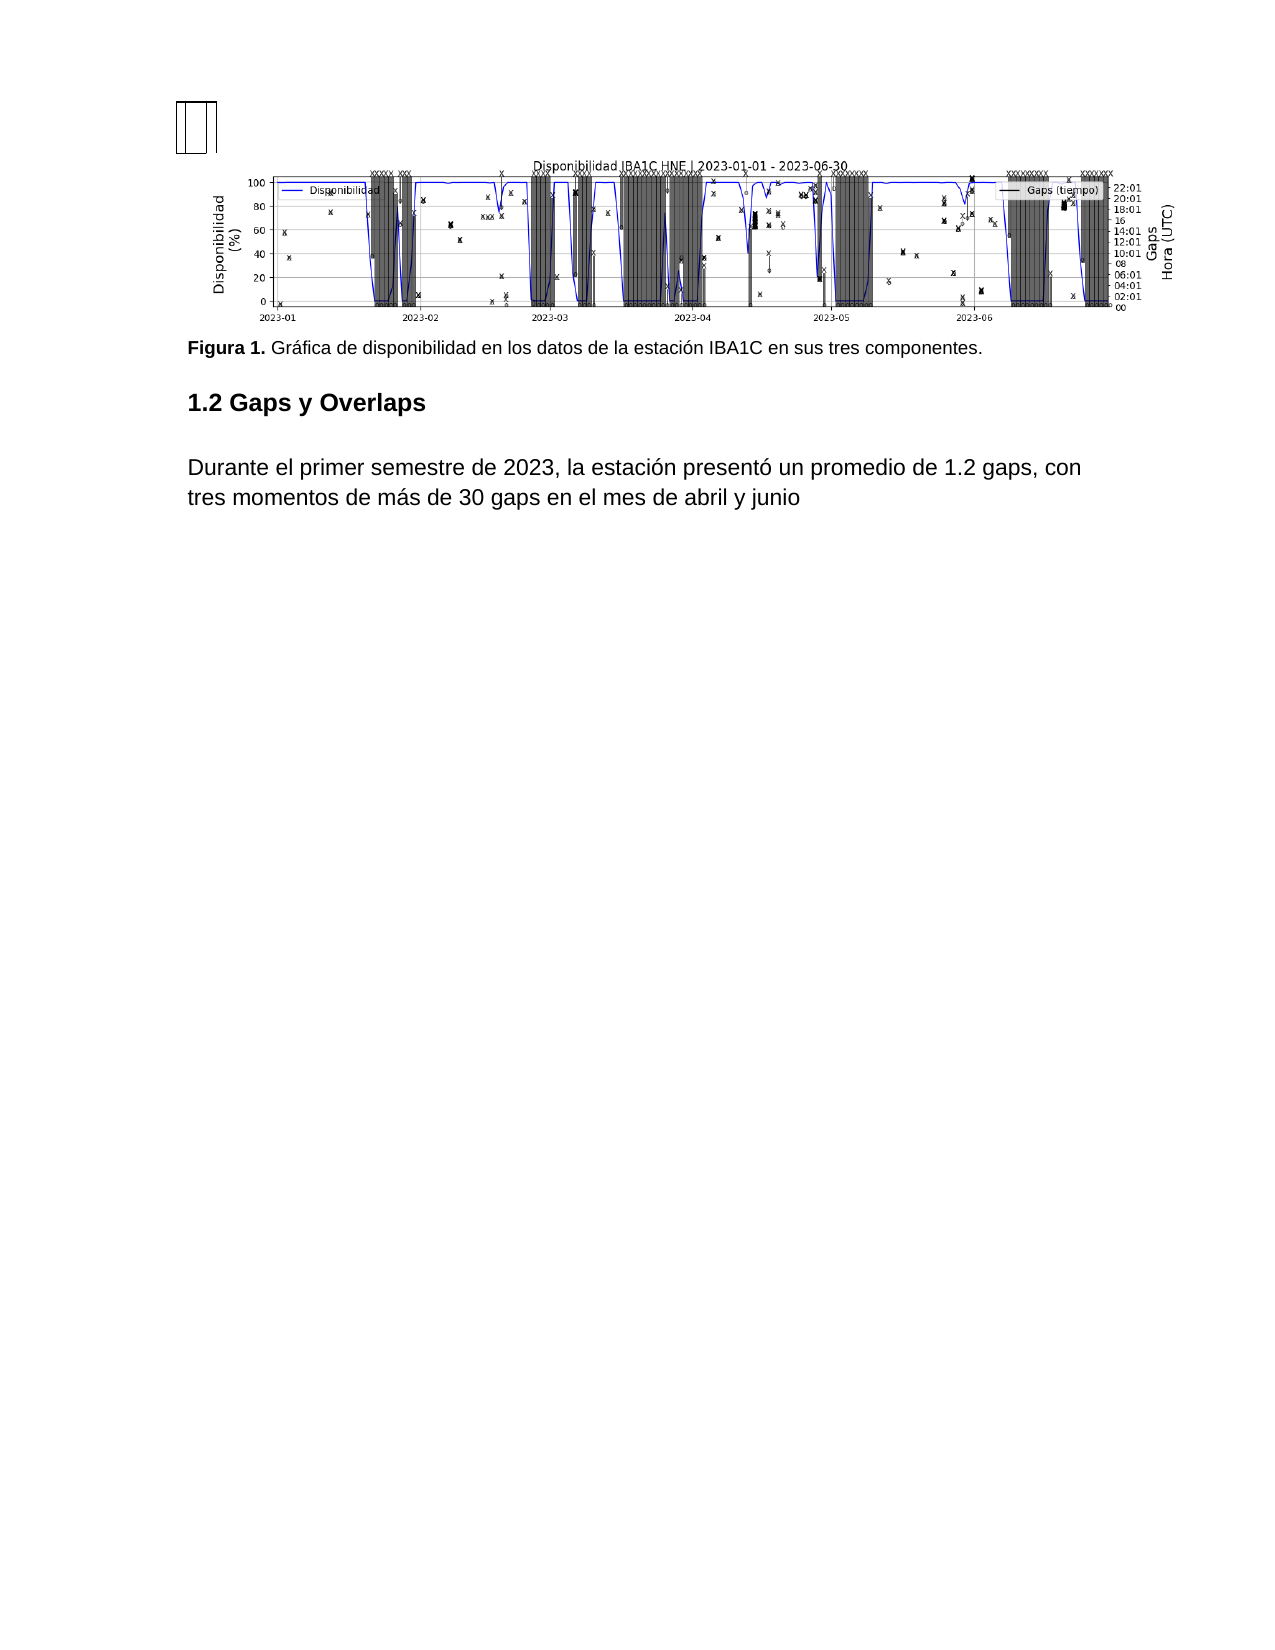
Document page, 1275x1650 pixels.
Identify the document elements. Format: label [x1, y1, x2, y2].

picture [206, 153, 1182, 330]
text [187, 154, 1087, 570]
